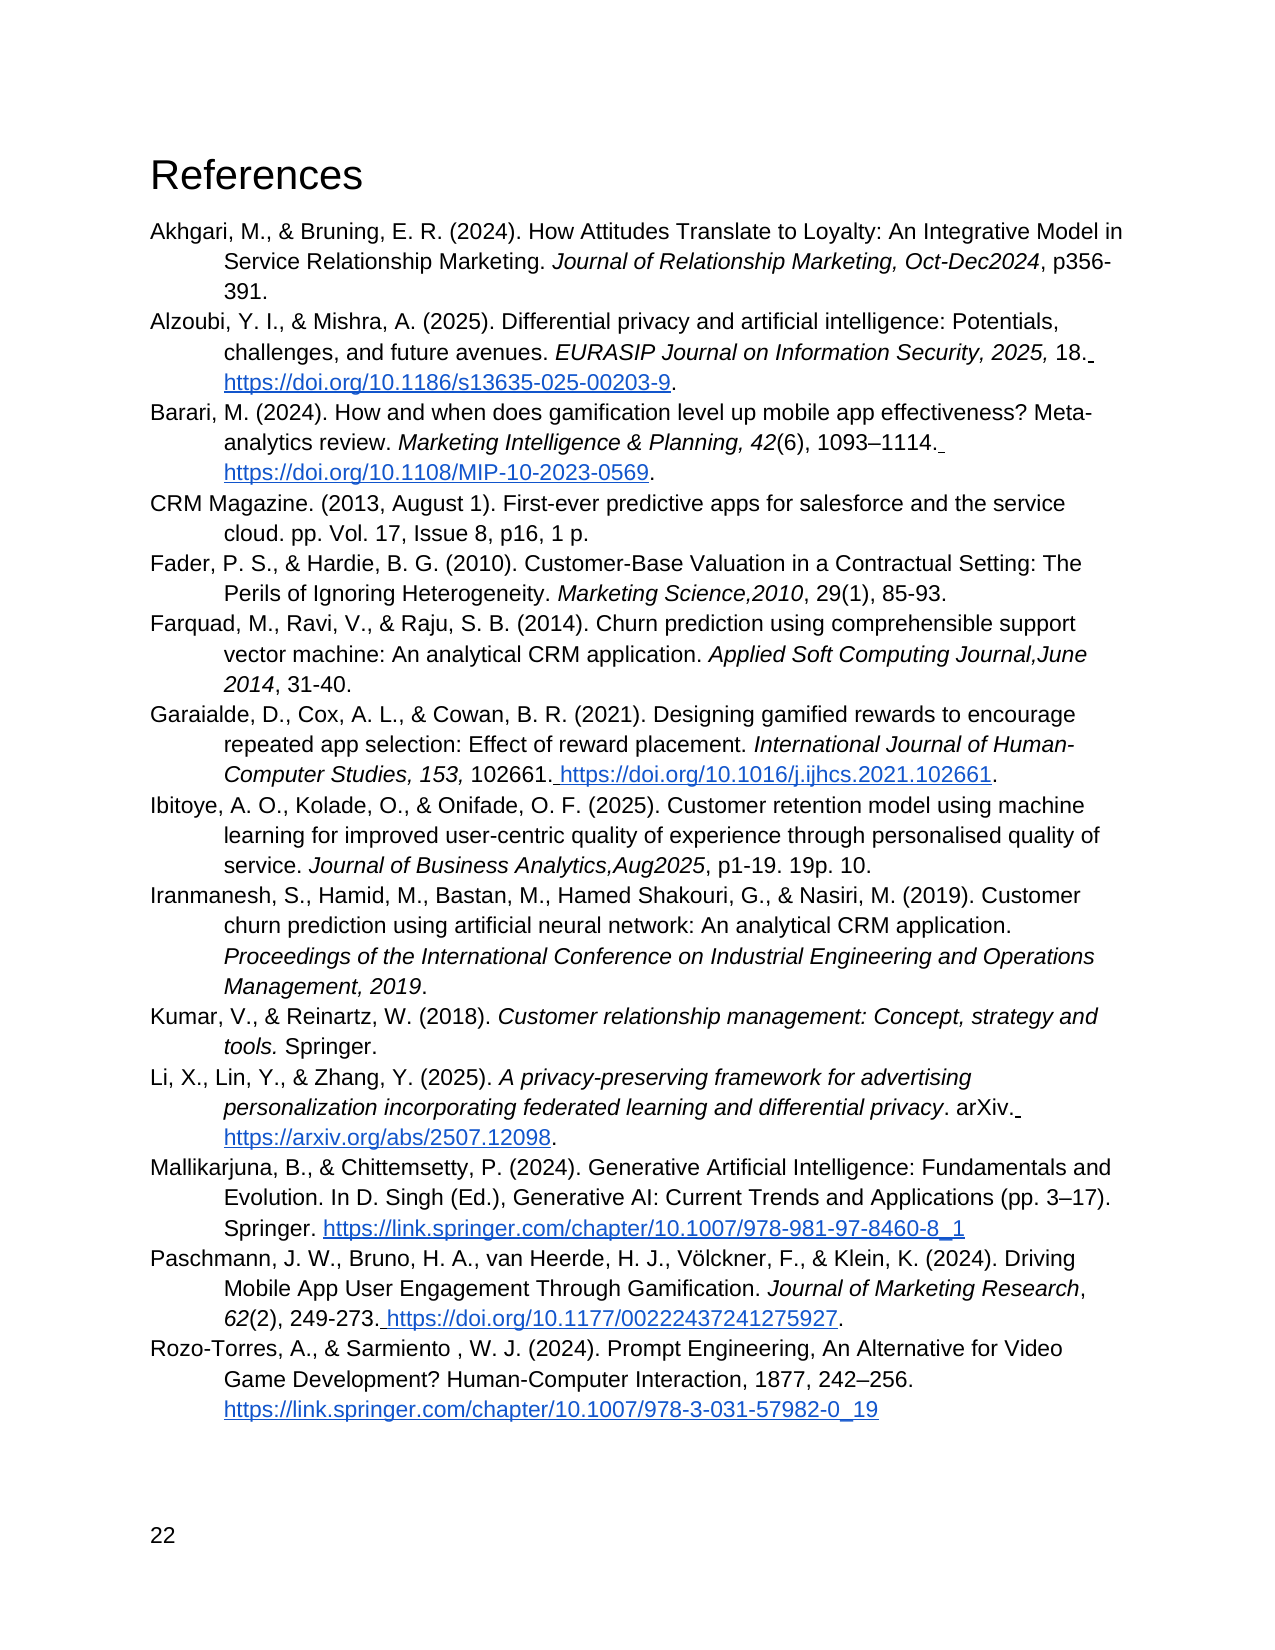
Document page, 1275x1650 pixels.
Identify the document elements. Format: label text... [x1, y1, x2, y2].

text CRM Magazine. (2013, August 1). First-ever predictive apps for salesforce and the service cloud. pp. Vol. 17, Issue 8, p16, 1 p. [150, 489, 1125, 546]
text Iranmanesh, S., Hamid, M., Bastan, M., Hamed Shakouri, G., & Nasiri, M. (2019). Customer churn prediction using artificial neural network: An analytical CRM application. Proceedings of the International Conference on Industrial Engineering and Operations Management, 2019. [150, 882, 1125, 999]
subtitle References [150, 150, 1125, 198]
text Paschmann, J. W., Bruno, H. A., van Heerde, H. J., Völckner, F., & Klein, K. (2024). Driving Mobile App User Engagement Through Gamification. Journal of Marketing Research, 62(2), 249-273. https://doi.org/10.1177/00222437241275927. [150, 1245, 1125, 1331]
text Ibitoye, A. O., Kolade, O., & Onifade, O. F. (2025). Customer retention model using machine learning for improved user-centric quality of experience through personalised quality of service. Journal of Business Analytics,Aug2025, p1-19. 19p. 10. [150, 792, 1125, 878]
text Mallikarjuna, B., & Chittemsetty, P. (2024). Generative Artificial Intelligence: Fundamentals and Evolution. In D. Singh (Ed.), Generative AI: Current Trends and Applications (pp. 3–17). Springer. https://link.springer.com/chapter/10.1007/978-981-97-8460-8_1 [150, 1154, 1125, 1241]
text Garaialde, D., Cox, A. L., & Cowan, B. R. (2021). Designing gamified rewards to encourage repeated app selection: Effect of reward placement. International Journal of Human-Computer Studies, 153, 102661. https://doi.org/10.1016/j.ijhcs.2021.102661. [150, 701, 1125, 788]
text Barari, M. (2024). How and when does gamification level up mobile app effectiveness? Meta-analytics review. Marketing Intelligence & Planning, 42(6), 1093–1114. https://doi.org/10.1108/MIP-10-2023-0569. [150, 399, 1125, 486]
text Fader, P. S., & Hardie, B. G. (2010). Customer-Base Valuation in a Contractual Setting: The Perils of Ignoring Heterogeneity. Marketing Science,2010, 29(1), 85-93. [150, 550, 1125, 606]
text Alzoubi, Y. I., & Mishra, A. (2025). Differential privacy and artificial intelligence: Potentials, challenges, and future avenues. EURASIP Journal on Information Security, 2025, 18. https://doi.org/10.1186/s13635-025-00203-9. [150, 308, 1125, 395]
text Kumar, V., & Reinartz, W. (2018). Customer relationship management: Concept, strategy and tools. Springer. [150, 1003, 1125, 1059]
text Rozo-Torres, A., & Sarmiento , W. J. (2024). Prompt Engineering, An Alternative for Video Game Development? Human-Computer Interaction, 1877, 242–256. https://link.springer.com/chapter/10.1007/978-3-031-57982-0_19 [150, 1335, 1125, 1422]
text Farquad, M., Ravi, V., & Raju, S. B. (2014). Churn prediction using comprehensible support vector machine: An analytical CRM application. Applied Soft Computing Journal,June 2014, 31-40. [150, 610, 1125, 697]
text Akhgari, M., & Bruning, E. R. (2024). How Attitudes Translate to Loyalty: An Integrative Model in Service Relationship Marketing. Journal of Relationship Marketing, Oct-Dec2024, p356-391. [150, 218, 1125, 304]
text Li, X., Lin, Y., & Zhang, Y. (2025). A privacy-preserving framework for advertising personalization incorporating federated learning and differential privacy. arXiv. https://arxiv.org/abs/2507.12098. [150, 1063, 1125, 1150]
